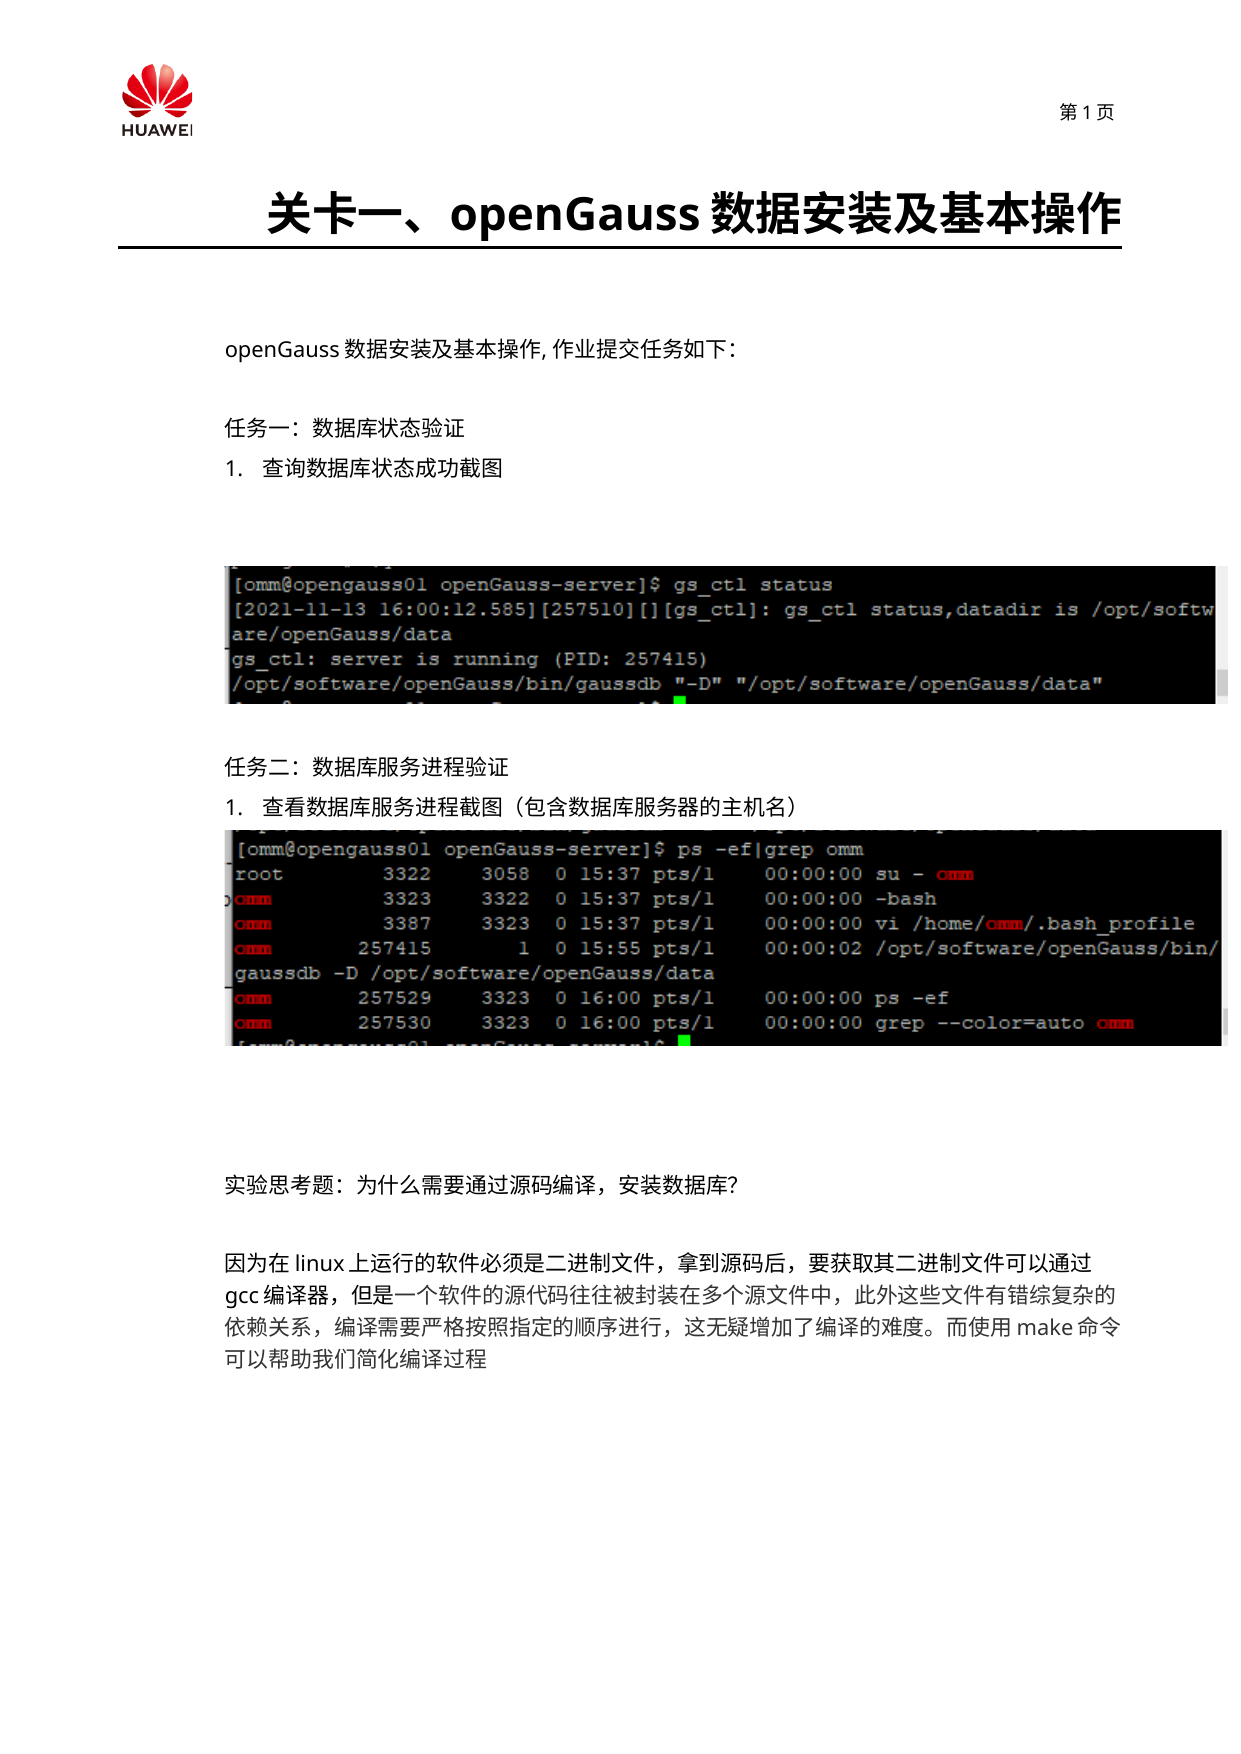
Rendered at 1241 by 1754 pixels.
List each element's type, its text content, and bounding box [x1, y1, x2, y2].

text 实验思考题：为什么需要通过源码编译，安装数据库？ [224, 1168, 1122, 1200]
list 查看数据库服务进程截图（包含数据库服务器的主机名） [224, 790, 1122, 822]
picture [224, 830, 1228, 1046]
list 查询数据库状态成功截图 [224, 451, 1122, 482]
text 任务二：数据库服务进程验证 [224, 750, 1122, 782]
text 任务一：数据库状态验证 [224, 411, 1122, 442]
picture [122, 64, 193, 136]
text 因为在linux上运行的软件必须是二进制文件，拿到源码后，要获取其二进制文件可以通过gcc编译器，但是一个软件的源代码往往被封装在多个源文件中，此外这些文件有错综复杂的依赖关系，编译需要严格按照指定的顺序进行，这无疑增加了编译的难度。而使用make命令可以帮助我们简化编译过程 [224, 1246, 1122, 1373]
picture [224, 566, 1228, 704]
subtitle 关卡一、openGauss数据安装及基本操作 [118, 177, 1122, 246]
text openGauss数据安装及基本操作, 作业提交任务如下： [224, 332, 1122, 364]
